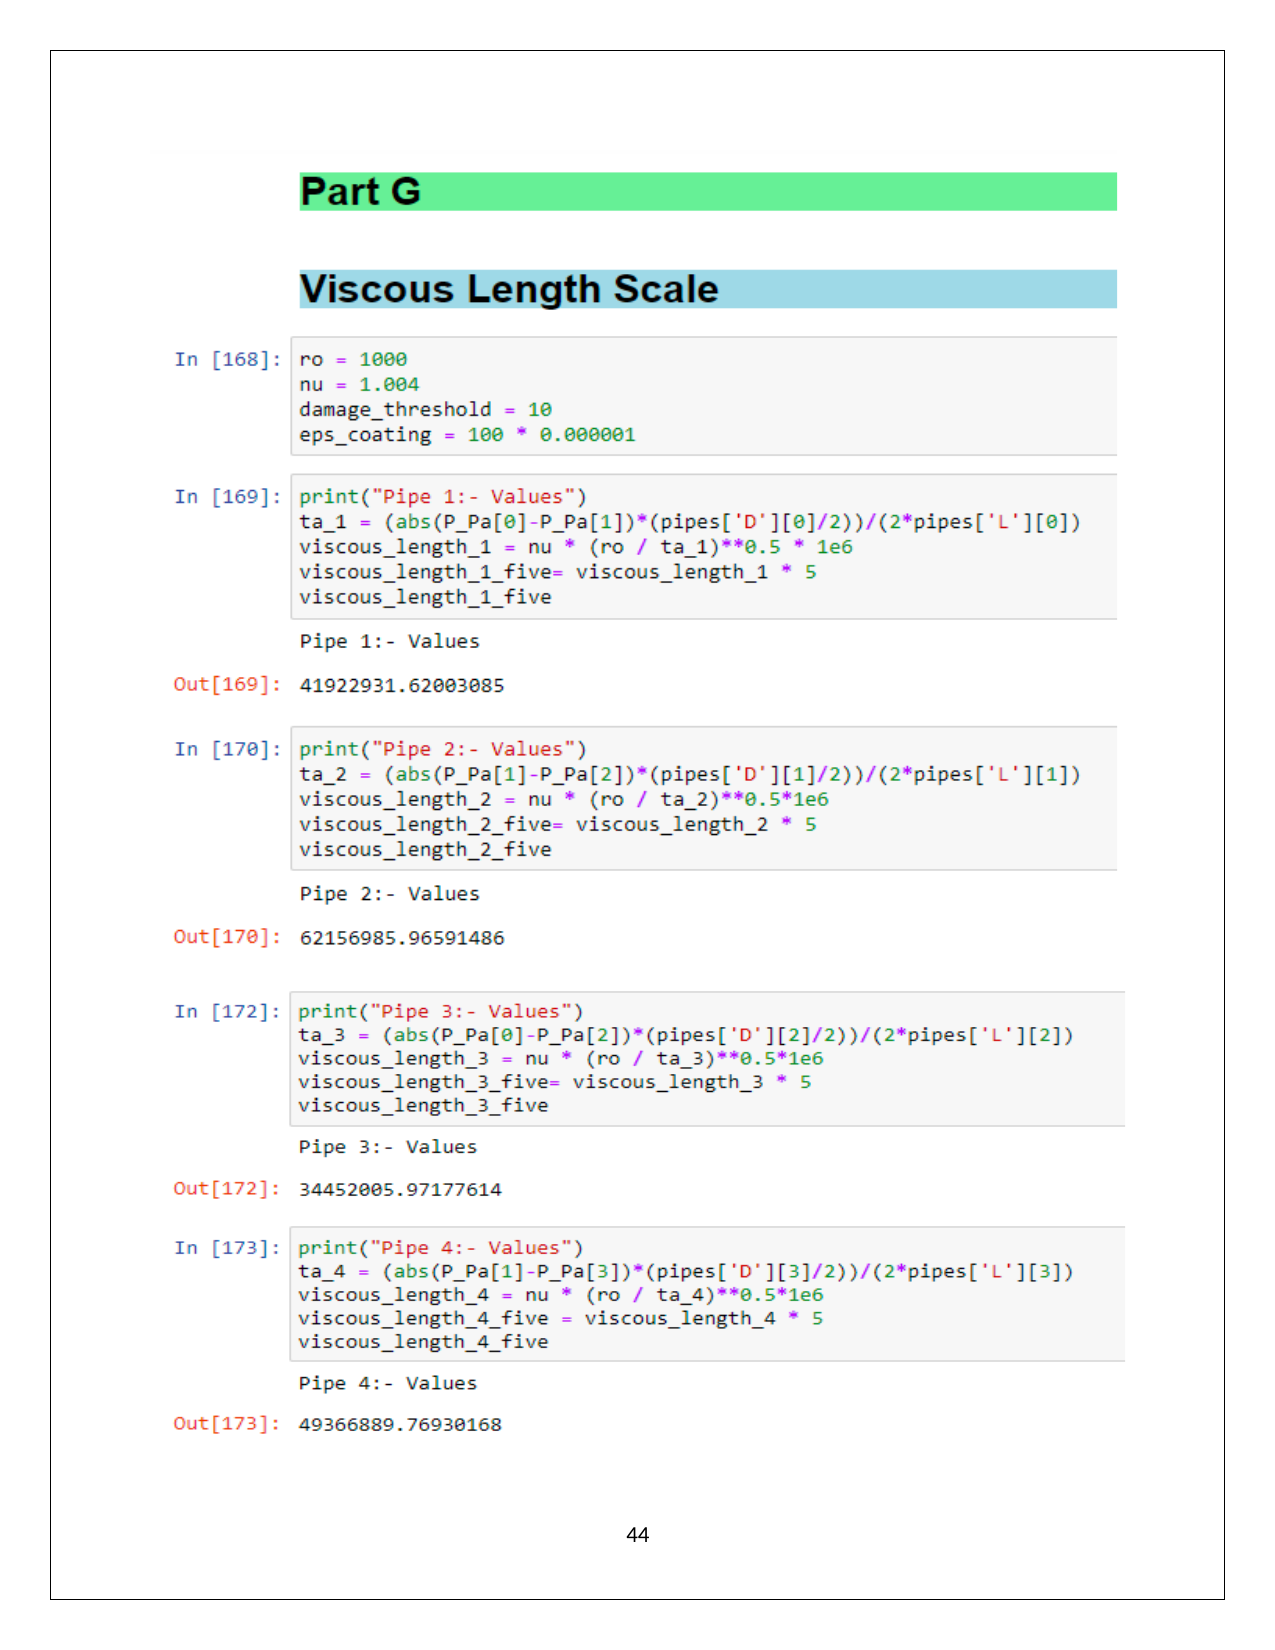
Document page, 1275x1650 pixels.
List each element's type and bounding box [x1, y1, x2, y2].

picture [150, 979, 1125, 1449]
picture [150, 150, 1118, 961]
